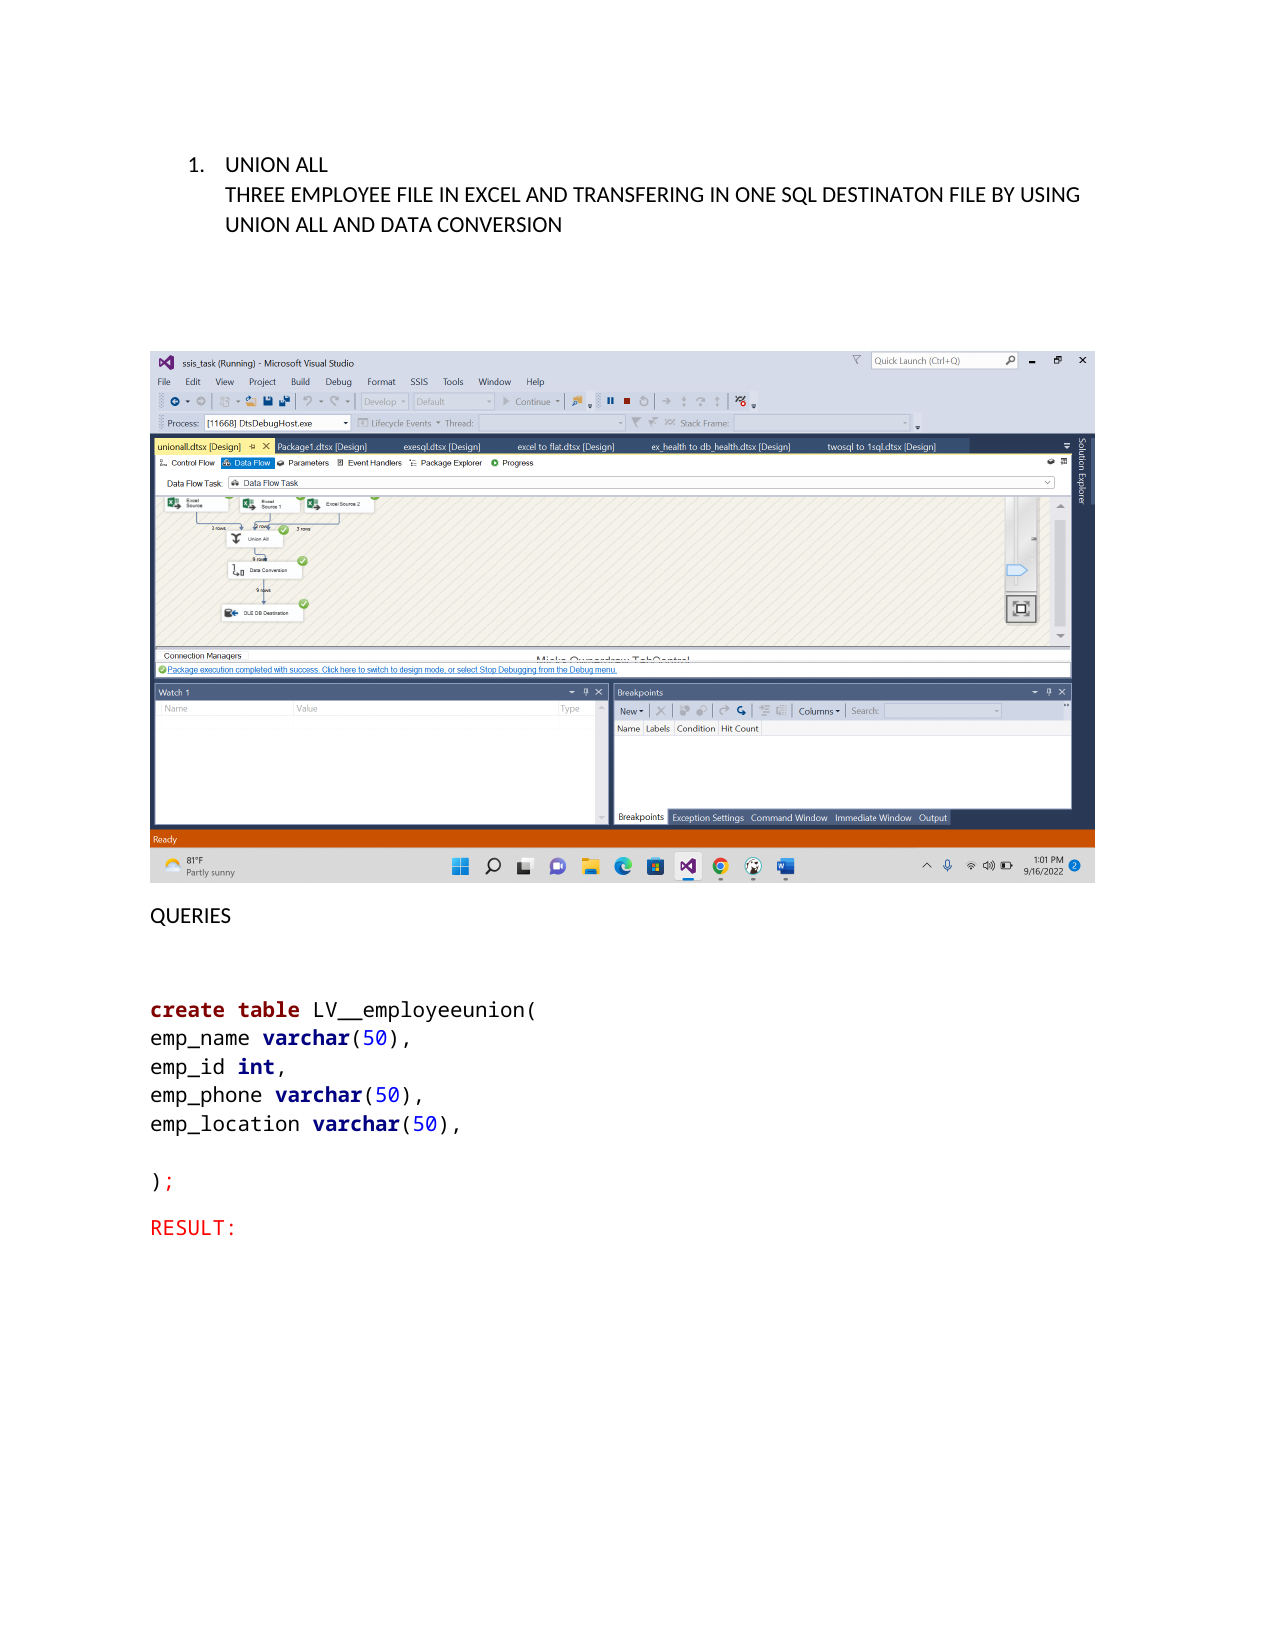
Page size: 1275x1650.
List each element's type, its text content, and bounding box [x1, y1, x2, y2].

list THREE EMPLOYEE FILE IN EXCEL AND TRANSFERING IN ONE SQL DESTINATON FILE BY USING UNION ALL AND DATA CONVERSION [225, 180, 1125, 238]
text RESULT: [150, 1213, 1125, 1241]
text emp_phone varchar(50), [150, 1080, 1125, 1109]
text QUERIES [150, 901, 1125, 929]
text emp_location varchar(50), [150, 1109, 1125, 1137]
list UNION ALL [187, 150, 1125, 178]
text create table LV__employeeunion( [150, 995, 1125, 1023]
text ); [150, 1166, 1125, 1194]
text emp_name varchar(50), [150, 1023, 1125, 1052]
text emp_id int, [150, 1052, 1125, 1080]
picture [150, 351, 1095, 883]
